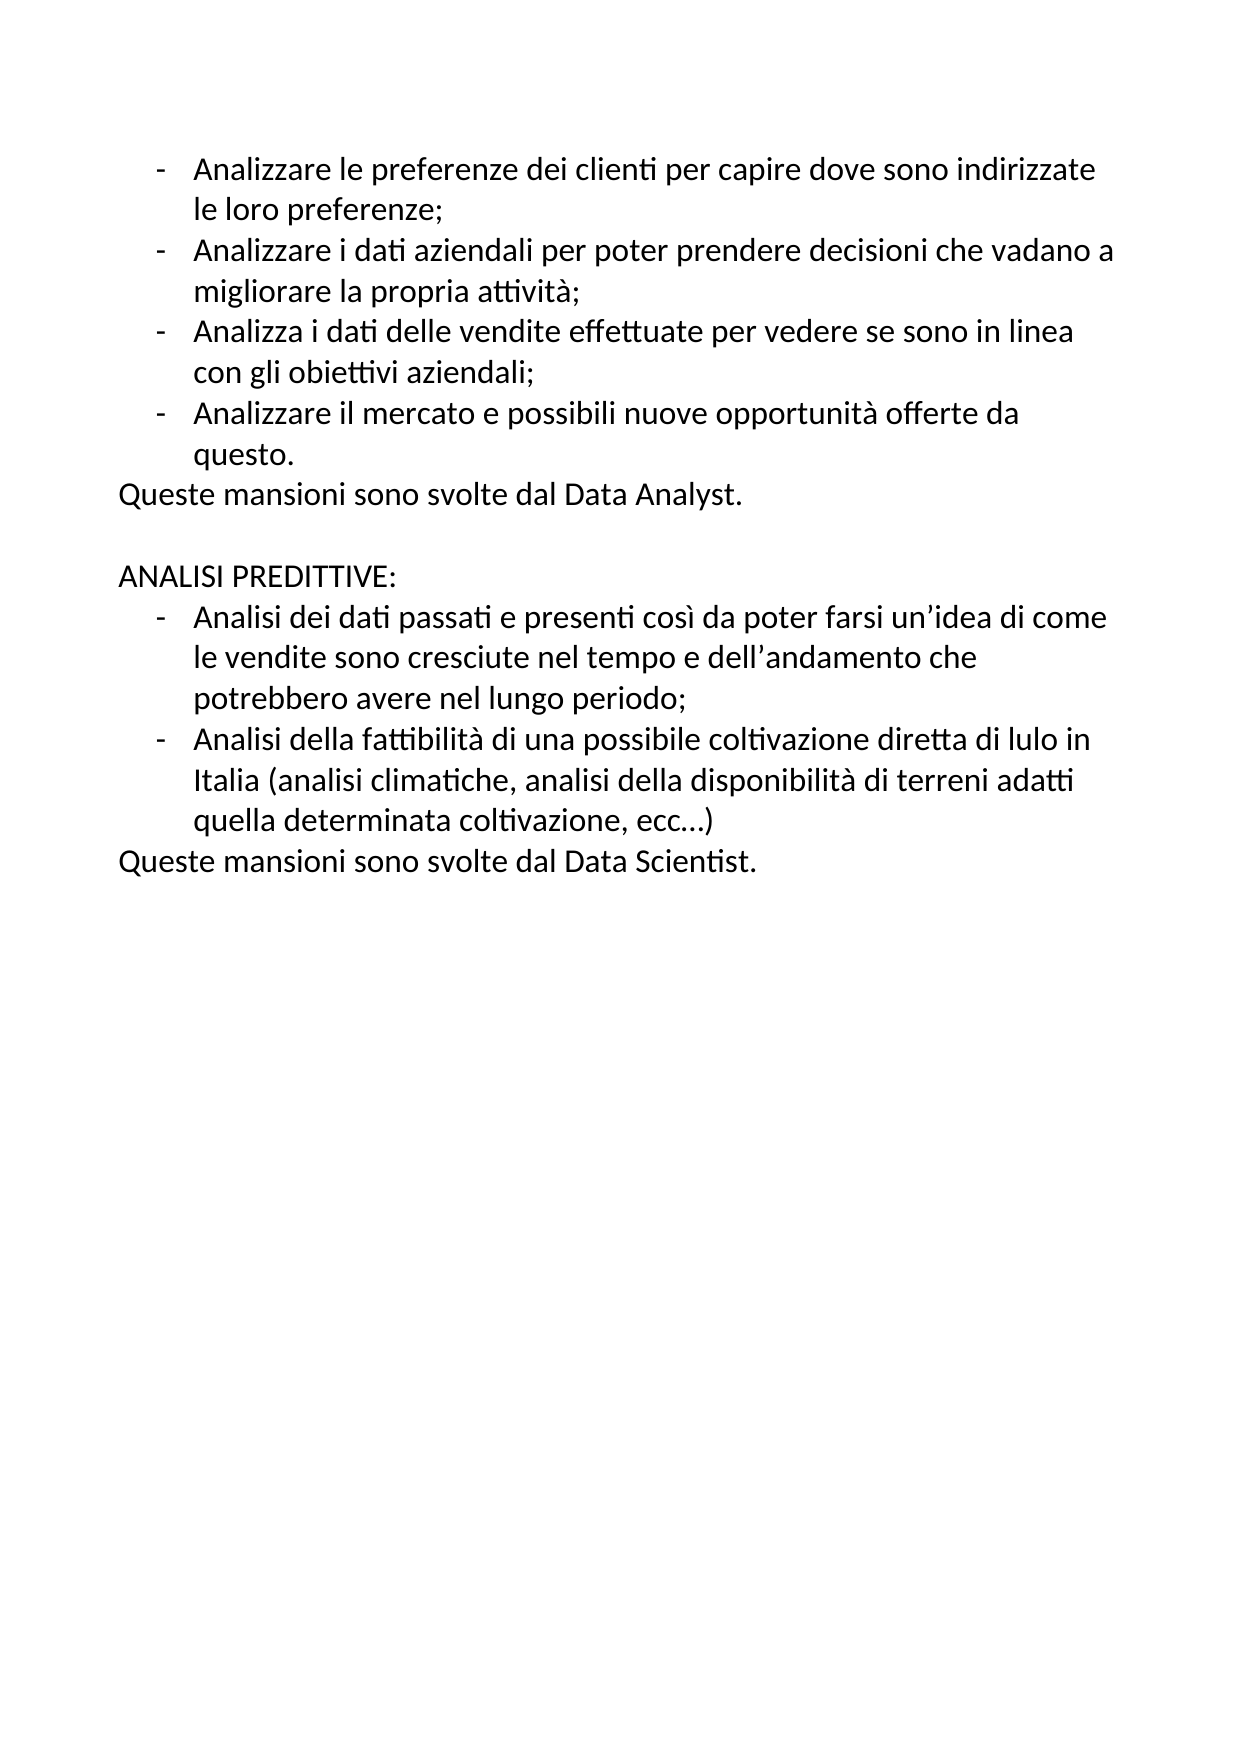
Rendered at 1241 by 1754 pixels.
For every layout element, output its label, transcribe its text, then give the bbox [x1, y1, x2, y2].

text Queste mansioni sono svolte dal Data Analyst. [118, 473, 1122, 514]
list Analizzare il mercato e possibili nuove opportunità offerte da questo. [156, 392, 1122, 473]
text ANALISI PREDITTIVE: [118, 555, 1122, 596]
list Analisi della fattibilità di una possibile coltivazione diretta di lulo in Italia (analisi climatiche, analisi della disponibilità di terreni adatti quella determinata coltivazione, ecc…) [156, 718, 1122, 840]
list Analizza i dati delle vendite effettuate per vedere se sono in linea con gli obiettivi aziendali; [156, 311, 1122, 392]
list Analizzare le preferenze dei clienti per capire dove sono indirizzate le loro preferenze; [156, 148, 1122, 229]
text Queste mansioni sono svolte dal Data Scientist. [118, 840, 1122, 881]
list Analizzare i dati aziendali per poter prendere decisioni che vadano a migliorare la propria attività; [156, 229, 1122, 311]
list Analisi dei dati passati e presenti così da poter farsi un’idea di come le vendite sono cresciute nel tempo e dell’andamento che potrebbero avere nel lungo periodo; [156, 596, 1122, 718]
